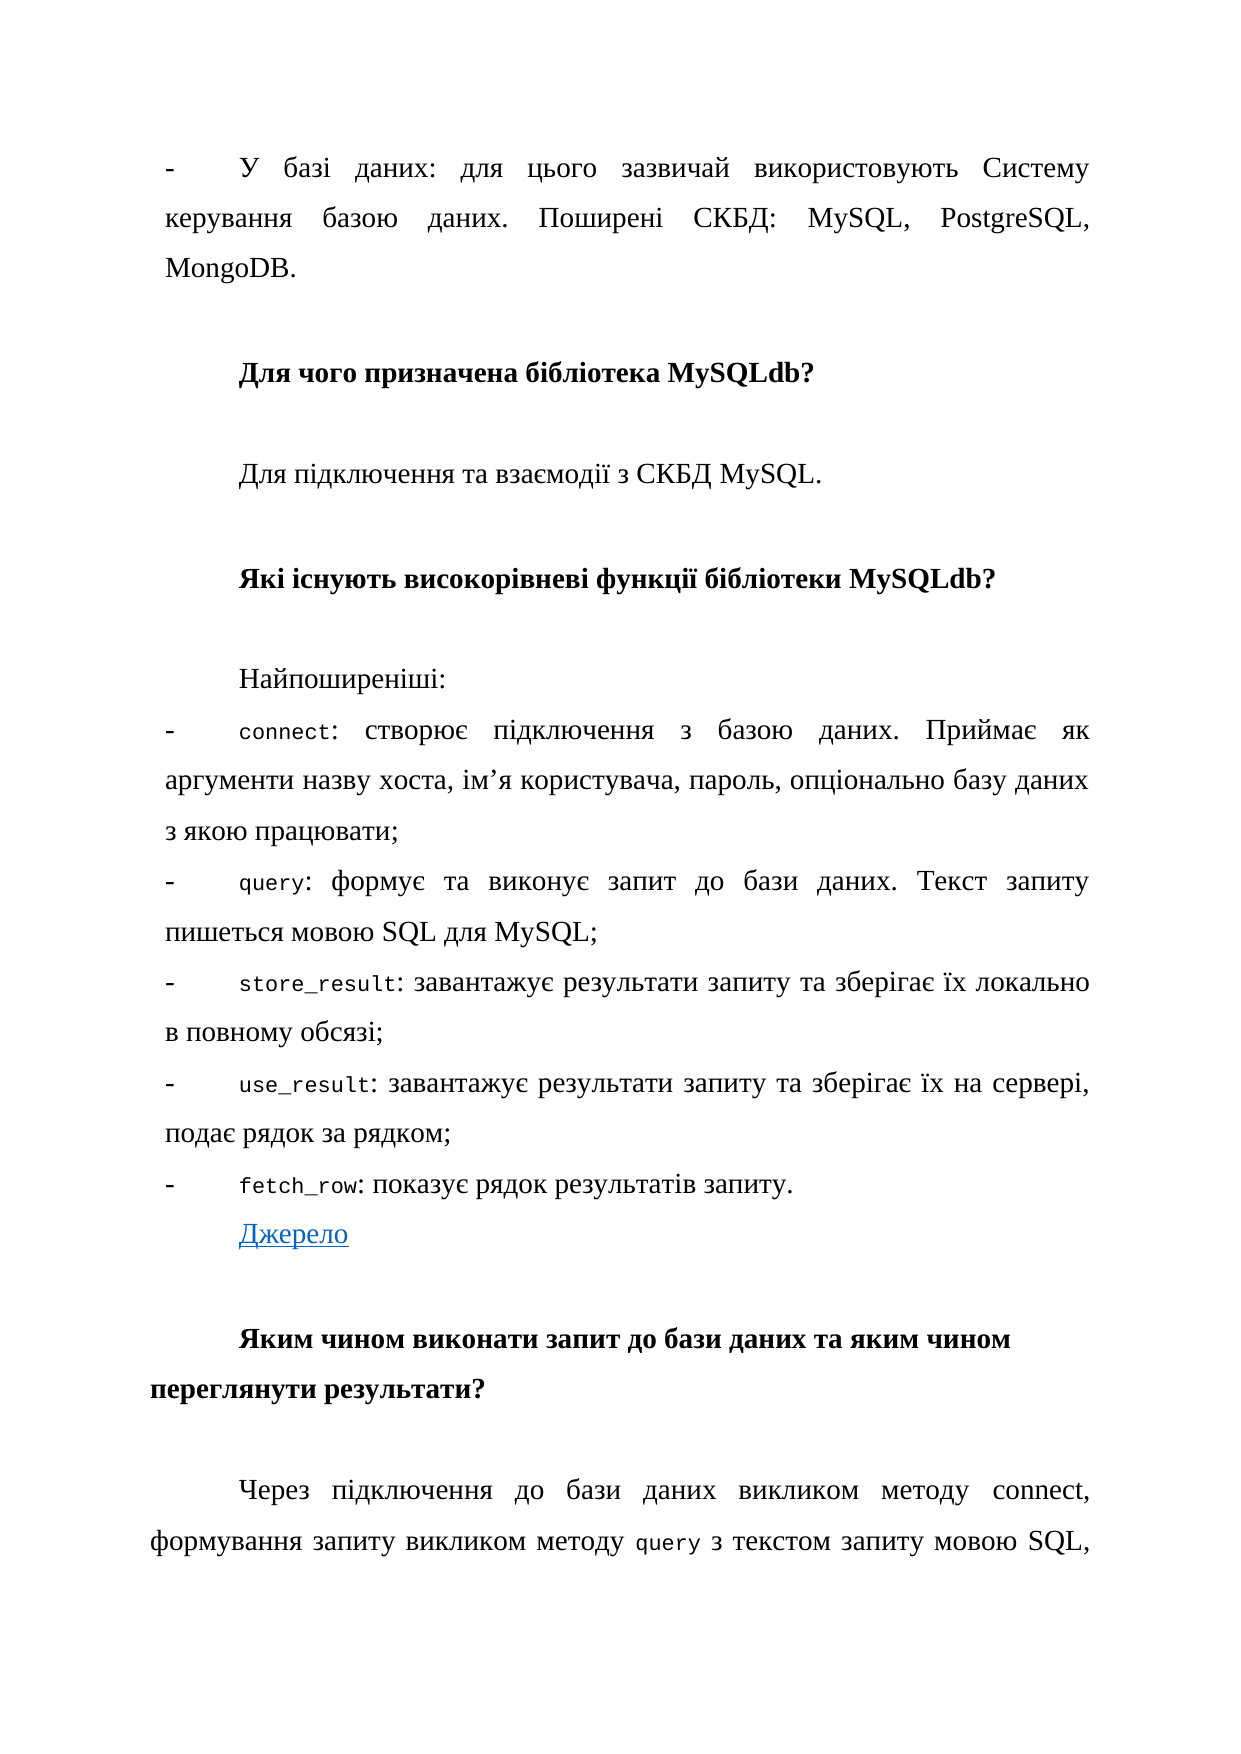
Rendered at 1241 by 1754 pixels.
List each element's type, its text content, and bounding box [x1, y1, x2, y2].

list use_result: завантажує результати запиту та зберігає їх на сервері, подає рядок за рядком; [165, 1065, 1090, 1149]
list connect: створює підключення з базою даних. Приймає як аргументи назву хоста, ім’я користувача, пароль, опціонально базу даних з якою працювати; [165, 712, 1090, 846]
list У базі даних: для цього зазвичай використовують Систему керування базою даних. Поширені СКБД: MySQL, PostgreSQL, MongoDB. [165, 150, 1090, 284]
text Яким чином виконати запит до бази даних та яким чином переглянути результати? [150, 1321, 1090, 1405]
list store_result: завантажує результати запиту та зберігає їх локально в повному обсязі; [165, 964, 1090, 1048]
list fetch_row: показує рядок результатів запиту. [165, 1166, 1090, 1200]
list query: формує та виконує запит до бази даних. Текст запиту пишеться мовою SQL для MySQL; [165, 863, 1090, 947]
text Які існують високорівневі функції бібліотеки MySQLdb? [150, 561, 1090, 594]
text Для підключення та взаємодії з СКБД MySQL. [150, 456, 1090, 489]
text Джерело [150, 1217, 1090, 1250]
text Найпоширеніші: [150, 661, 1090, 695]
text Для чого призначена бібліотека MySQLdb? [150, 355, 1090, 389]
